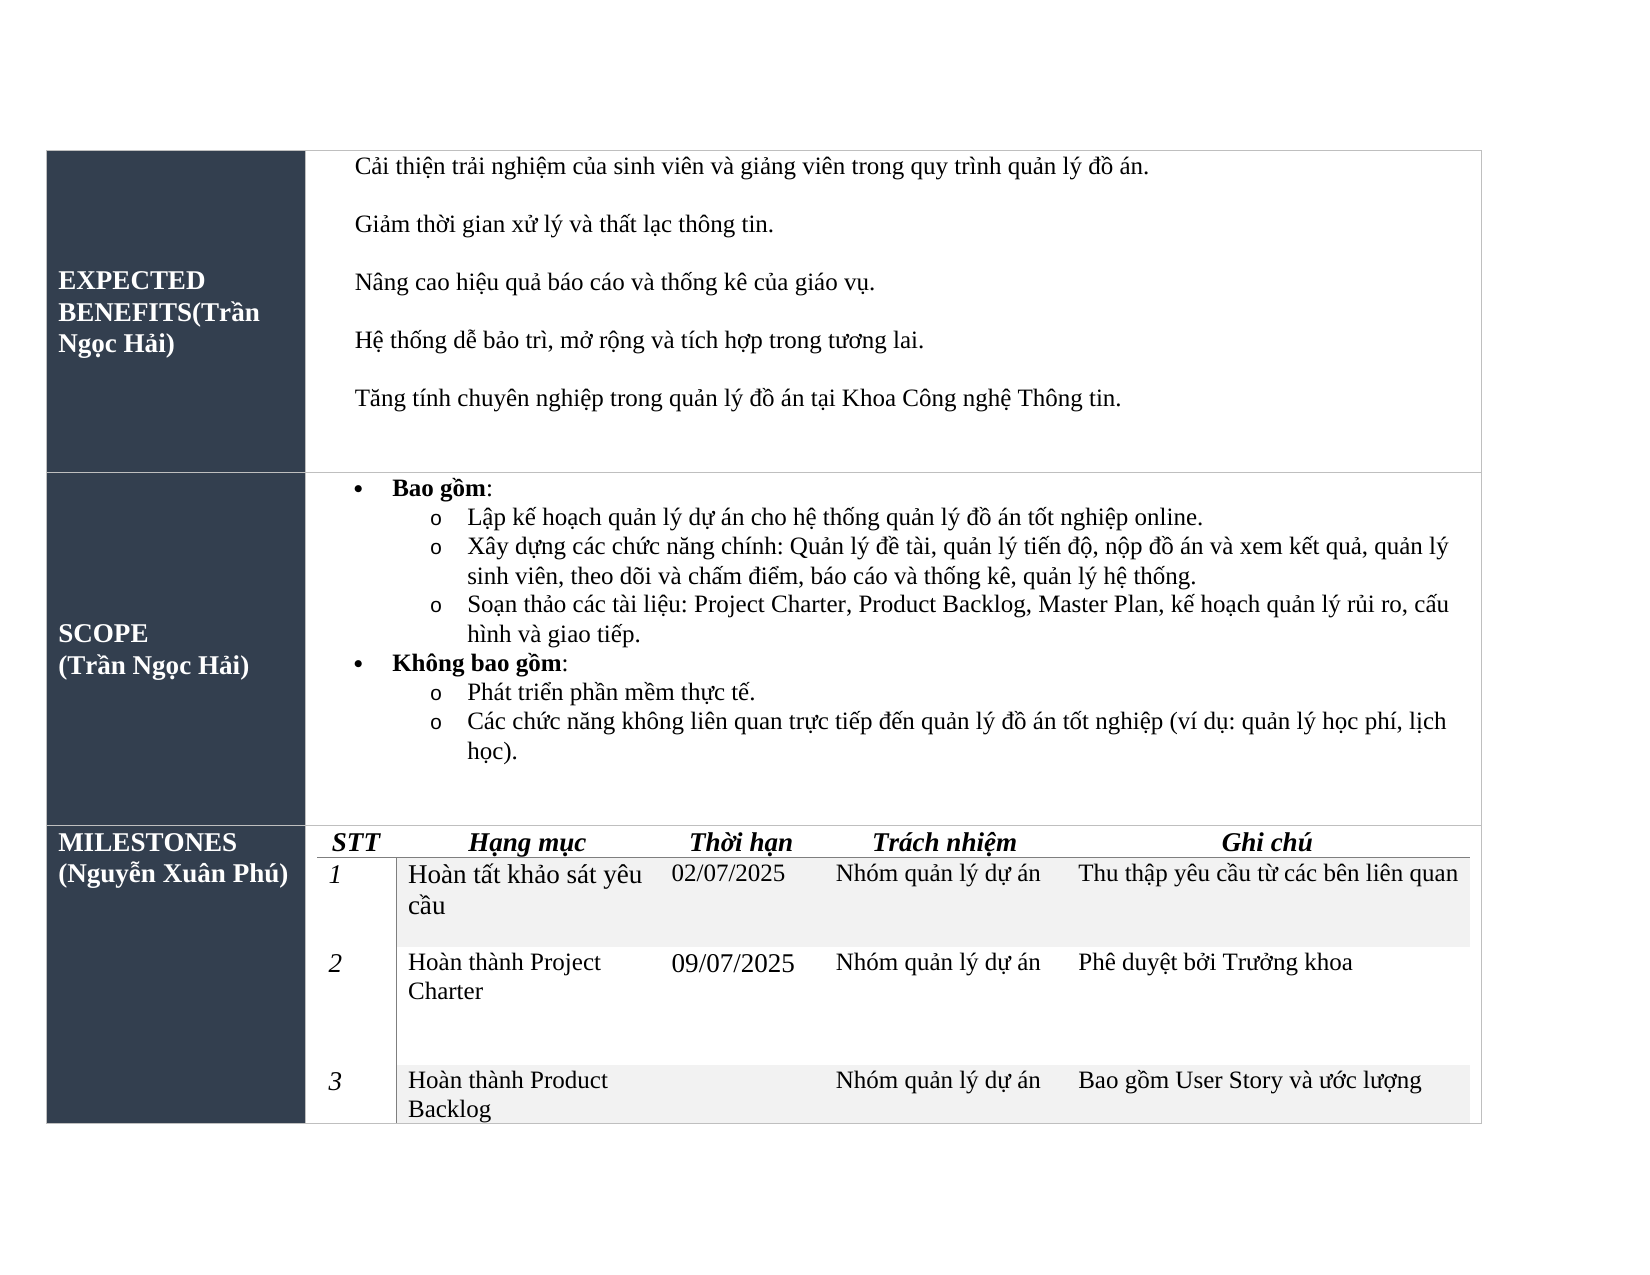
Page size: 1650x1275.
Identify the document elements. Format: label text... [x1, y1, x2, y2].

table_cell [47, 826, 305, 1123]
table_cell Cải thiện trải nghiệm của sinh viên và giảng viên trong quy trình quản lý đồ án. Giảm thời gian xử lý và thất lạc thông tin. Nâng cao hiệu quả báo cáo và thống kê của giáo vụ. Hệ thống dễ bảo trì, mở rộng và tích hợp trong tương lai. Tăng tính chuyên nghiệp trong quản lý đồ án tại Khoa Công nghệ Thông tin. [306, 151, 1481, 472]
table_cell [397, 826, 1481, 1123]
table_cell SCOPE (Trần Ngọc Hải) [47, 473, 305, 825]
table_cell Bao gồm: Lập kế hoạch quản lý dự án cho hệ thống quản lý đồ án tốt nghiệp online. Xây dựng các chức năng chính: Quản lý đề tài, quản lý tiến độ, nộp đồ án và xem kết quả, quản lý sinh viên, theo dõi và chấm điểm, báo cáo và thống kê, quản lý hệ thống. Soạn thảo các tài liệu: Project Charter, Product Backlog, Master Plan, kế hoạch quản lý rủi ro, cấu hình và giao tiếp. Không bao gồm: Phát triển phần mềm thực tế. Các chức năng không liên quan trực tiếp đến quản lý đồ án tốt nghiệp (ví dụ: quản lý học phí, lịch học). [306, 473, 1481, 825]
table_cell EXPECTED BENEFITS(Trần Ngọc Hải) [47, 151, 305, 472]
table_cell [306, 826, 317, 1123]
